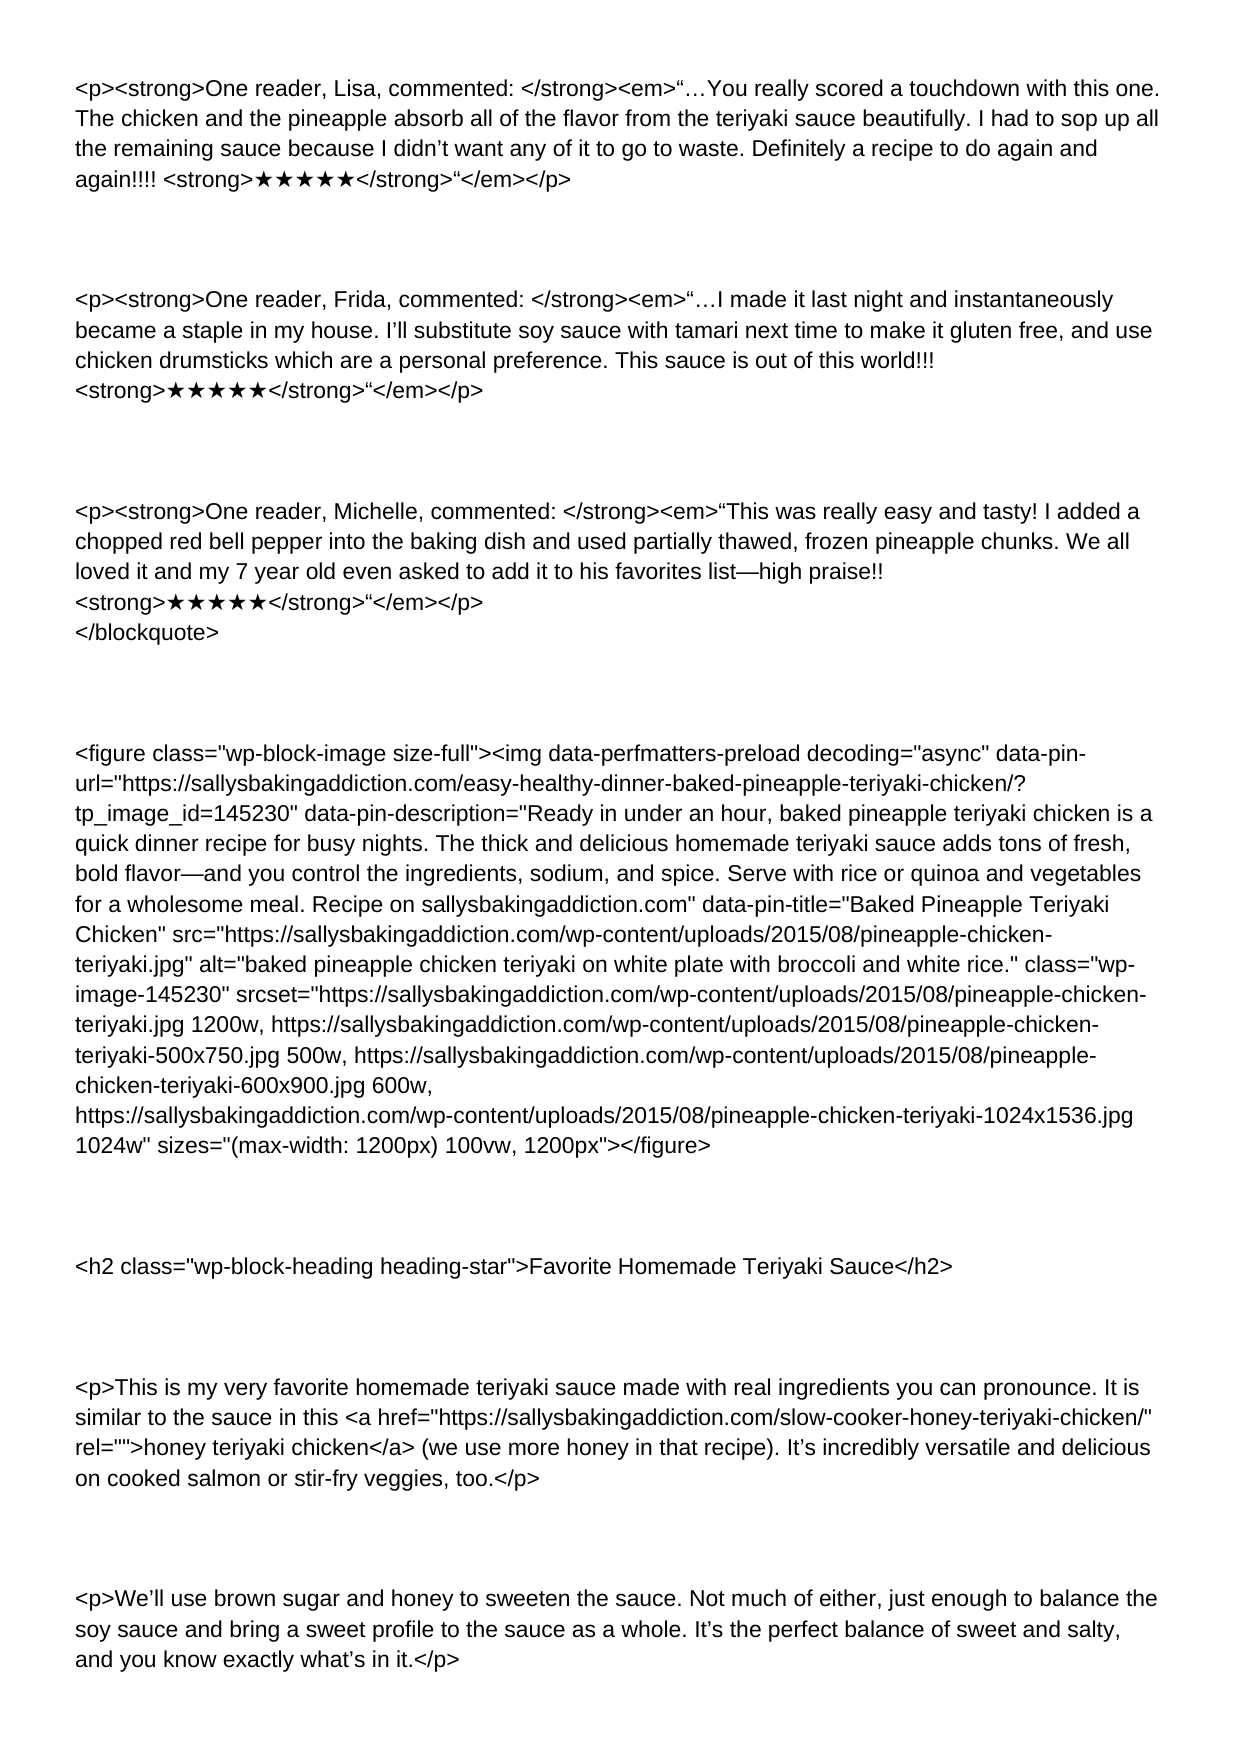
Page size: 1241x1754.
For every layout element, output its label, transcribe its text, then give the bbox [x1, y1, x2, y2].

text <p><strong>One reader, Lisa, commented: </strong><em>“…You really scored a touchdown with this one. The chicken and the pineapple absorb all of the flavor from the teriyaki sauce beautifully. I had to sop up all the remaining sauce because I didn’t want any of it to go to waste. Definitely a recipe to do again and again!!!! <strong>★★★★★</strong>“</em></p> [75, 75, 1165, 192]
text <h2 class="wp-block-heading heading-star">Favorite Homemade Teriyaki Sauce</h2> [75, 1253, 1165, 1279]
text </blockquote> [75, 619, 1165, 645]
text <p>We’ll use brown sugar and honey to sweeten the sauce. Not much of either, just enough to balance the soy sauce and bring a sweet profile to the sauce as a whole. It’s the perfect balance of sweet and salty, and you know exactly what’s in it.</p> [75, 1585, 1165, 1672]
text <p><strong>One reader, Frida, commented: </strong><em>“…I made it last night and instantaneously became a staple in my house. I’ll substitute soy sauce with tamari next time to make it gluten free, and use chicken drumsticks which are a personal preference. This sauce is out of this world!!! <strong>★★★★★</strong>“</em></p> [75, 286, 1165, 403]
text <p><strong>One reader, Michelle, commented: </strong><em>“This was really easy and tasty! I added a chopped red bell pepper into the baking dish and used partially thawed, frozen pineapple chunks. We all loved it and my 7 year old even asked to add it to his favorites list—high praise!! <strong>★★★★★</strong>“</em></p> [75, 498, 1165, 615]
text <figure class="wp-block-image size-full"><img data-perfmatters-preload decoding="async" data-pin-url="https://sallysbakingaddiction.com/easy-healthy-dinner-baked-pineapple-teriyaki-chicken/?tp_image_id=145230" data-pin-description="Ready in under an hour, baked pineapple teriyaki chicken is a quick dinner recipe for busy nights. The thick and delicious homemade teriyaki sauce adds tons of fresh, bold flavor—and you control the ingredients, sodium, and spice. Serve with rice or quinoa and vegetables for a wholesome meal. Recipe on sallysbakingaddiction.com" data-pin-title="Baked Pineapple Teriyaki Chicken" src="https://sallysbakingaddiction.com/wp-content/uploads/2015/08/pineapple-chicken-teriyaki.jpg" alt="baked pineapple chicken teriyaki on white plate with broccoli and white rice." class="wp-image-145230" srcset="https://sallysbakingaddiction.com/wp-content/uploads/2015/08/pineapple-chicken-teriyaki.jpg 1200w, https://sallysbakingaddiction.com/wp-content/uploads/2015/08/pineapple-chicken-teriyaki-500x750.jpg 500w, https://sallysbakingaddiction.com/wp-content/uploads/2015/08/pineapple-chicken-teriyaki-600x900.jpg 600w, https://sallysbakingaddiction.com/wp-content/uploads/2015/08/pineapple-chicken-teriyaki-1024x1536.jpg 1024w" sizes="(max-width: 1200px) 100vw, 1200px"></figure> [75, 739, 1165, 1159]
text <p>This is my very favorite homemade teriyaki sauce made with real ingredients you can pronounce. It is similar to the sauce in this <a href="https://sallysbakingaddiction.com/slow-cooker-honey-teriyaki-chicken/" rel="">honey teriyaki chicken</a> (we use more honey in that recipe). It’s incredibly versatile and delicious on cooked salmon or stir-fry veggies, too.</p> [75, 1374, 1165, 1491]
